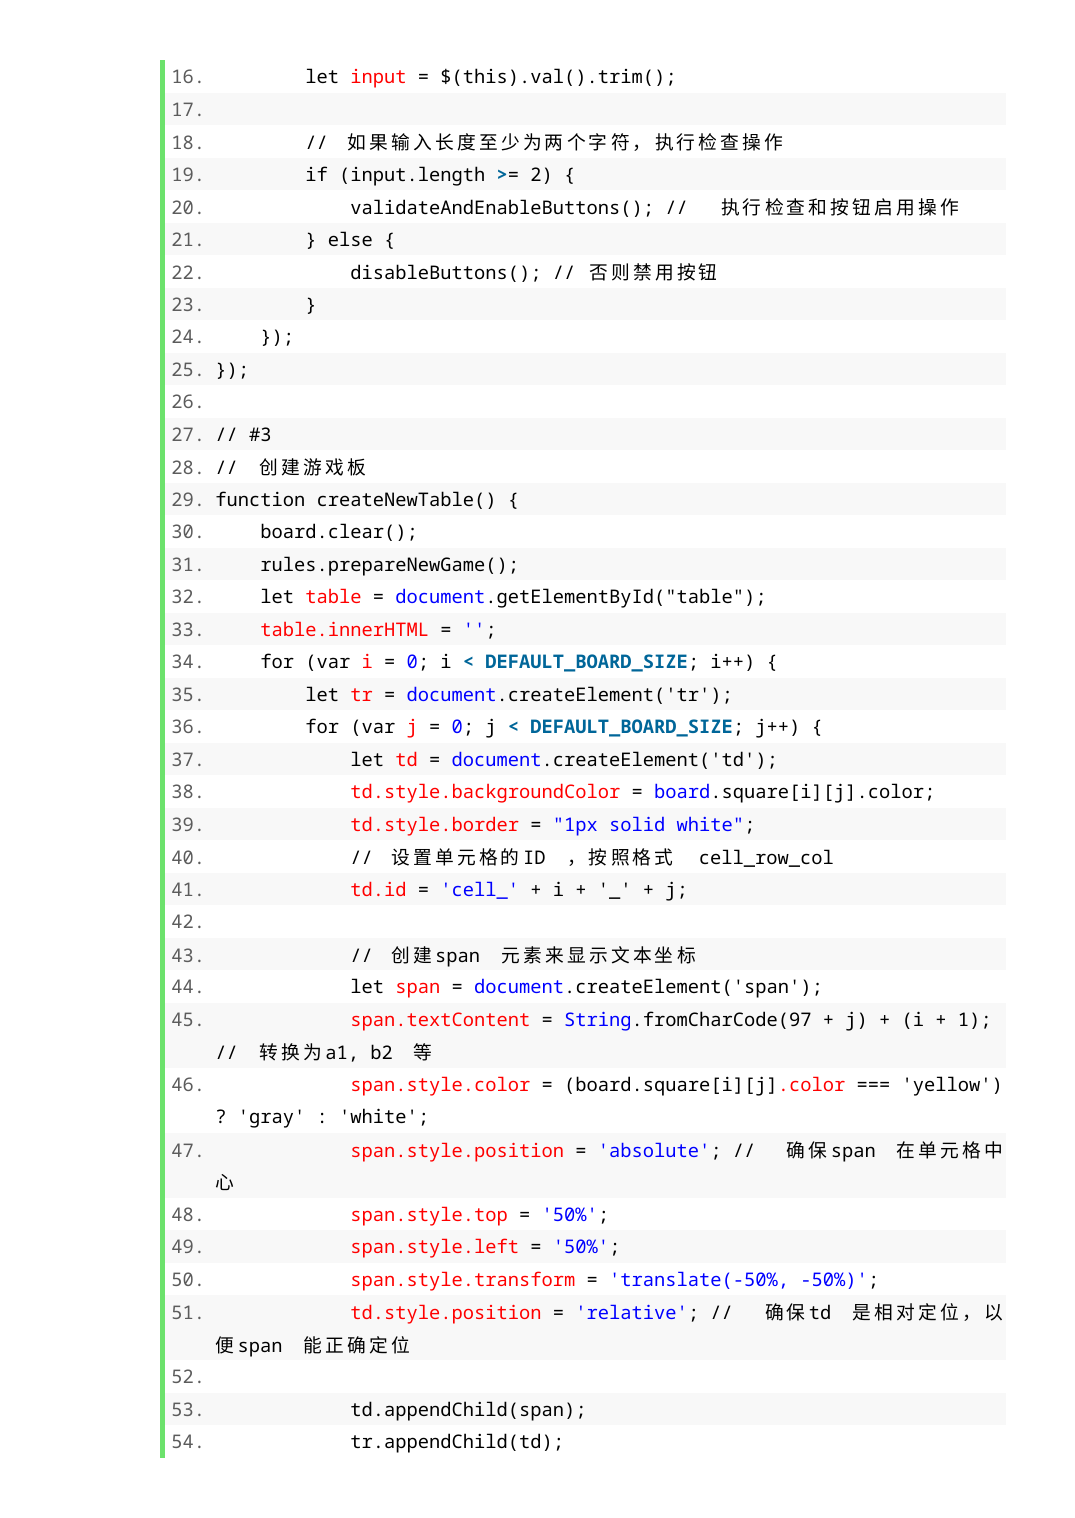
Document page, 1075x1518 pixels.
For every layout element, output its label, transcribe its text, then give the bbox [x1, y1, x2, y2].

list } [165, 288, 1006, 320]
list } else { [165, 223, 1006, 255]
list board.clear(); [165, 515, 1006, 548]
list function createNewTable() { [165, 483, 1006, 515]
list // #3 [165, 418, 1006, 450]
list for (var j = 0; j < DEFAULT_BOARD_SIZE; j++) { [165, 710, 1006, 743]
list td.appendChild(span); [165, 1393, 1006, 1425]
list }); [165, 353, 1006, 385]
list validateAndEnableButtons(); // 执行检查和按钮启用操作 [165, 190, 1006, 223]
list // 设置单元格的ID，按照格式 cell_row_col [165, 840, 1006, 873]
list disableButtons(); // 否则禁用按钮 [165, 255, 1006, 288]
list // 创建span元素来显示文本坐标 [165, 938, 1006, 970]
list let span = document.createElement('span'); [165, 970, 1006, 1003]
list span.style.position = 'absolute'; // 确保span在单元格中心 [165, 1133, 1006, 1198]
list td.style.border = "1px solid white"; [165, 808, 1006, 840]
list rules.prepareNewGame(); [165, 548, 1006, 580]
list span.style.top = '50%'; [165, 1198, 1006, 1230]
list let tr = document.createElement('tr'); [165, 678, 1006, 710]
list span.style.color = (board.square[i][j].color === 'yellow') ? 'gray' : 'white'; [165, 1068, 1006, 1133]
list span.style.left = '50%'; [165, 1230, 1006, 1263]
list td.id = 'cell_' + i + '_' + j; [165, 873, 1006, 905]
list td.style.position = 'relative'; // 确保td是相对定位，以便span能正确定位 [165, 1295, 1006, 1360]
list }); [165, 320, 1006, 353]
list span.textContent = String.fromCharCode(97 + j) + (i + 1); // 转换为a1, b2等 [165, 1003, 1006, 1068]
list if (input.length >= 2) { [165, 158, 1006, 190]
list for (var i = 0; i < DEFAULT_BOARD_SIZE; i++) { [165, 645, 1006, 678]
list // 如果输入长度至少为两个字符，执行检查操作 [165, 125, 1006, 158]
list td.style.backgroundColor = board.square[i][j].color; [165, 775, 1006, 808]
list span.style.transform = 'translate(-50%, -50%)'; [165, 1263, 1006, 1295]
list //创建游戏板 [165, 450, 1006, 483]
list let input = $(this).val().trim(); [165, 60, 1006, 93]
list table.innerHTML = ''; [165, 613, 1006, 645]
list let table = document.getElementById("table"); [165, 580, 1006, 613]
list tr.appendChild(td); [165, 1425, 1006, 1458]
list let td = document.createElement('td'); [165, 743, 1006, 775]
